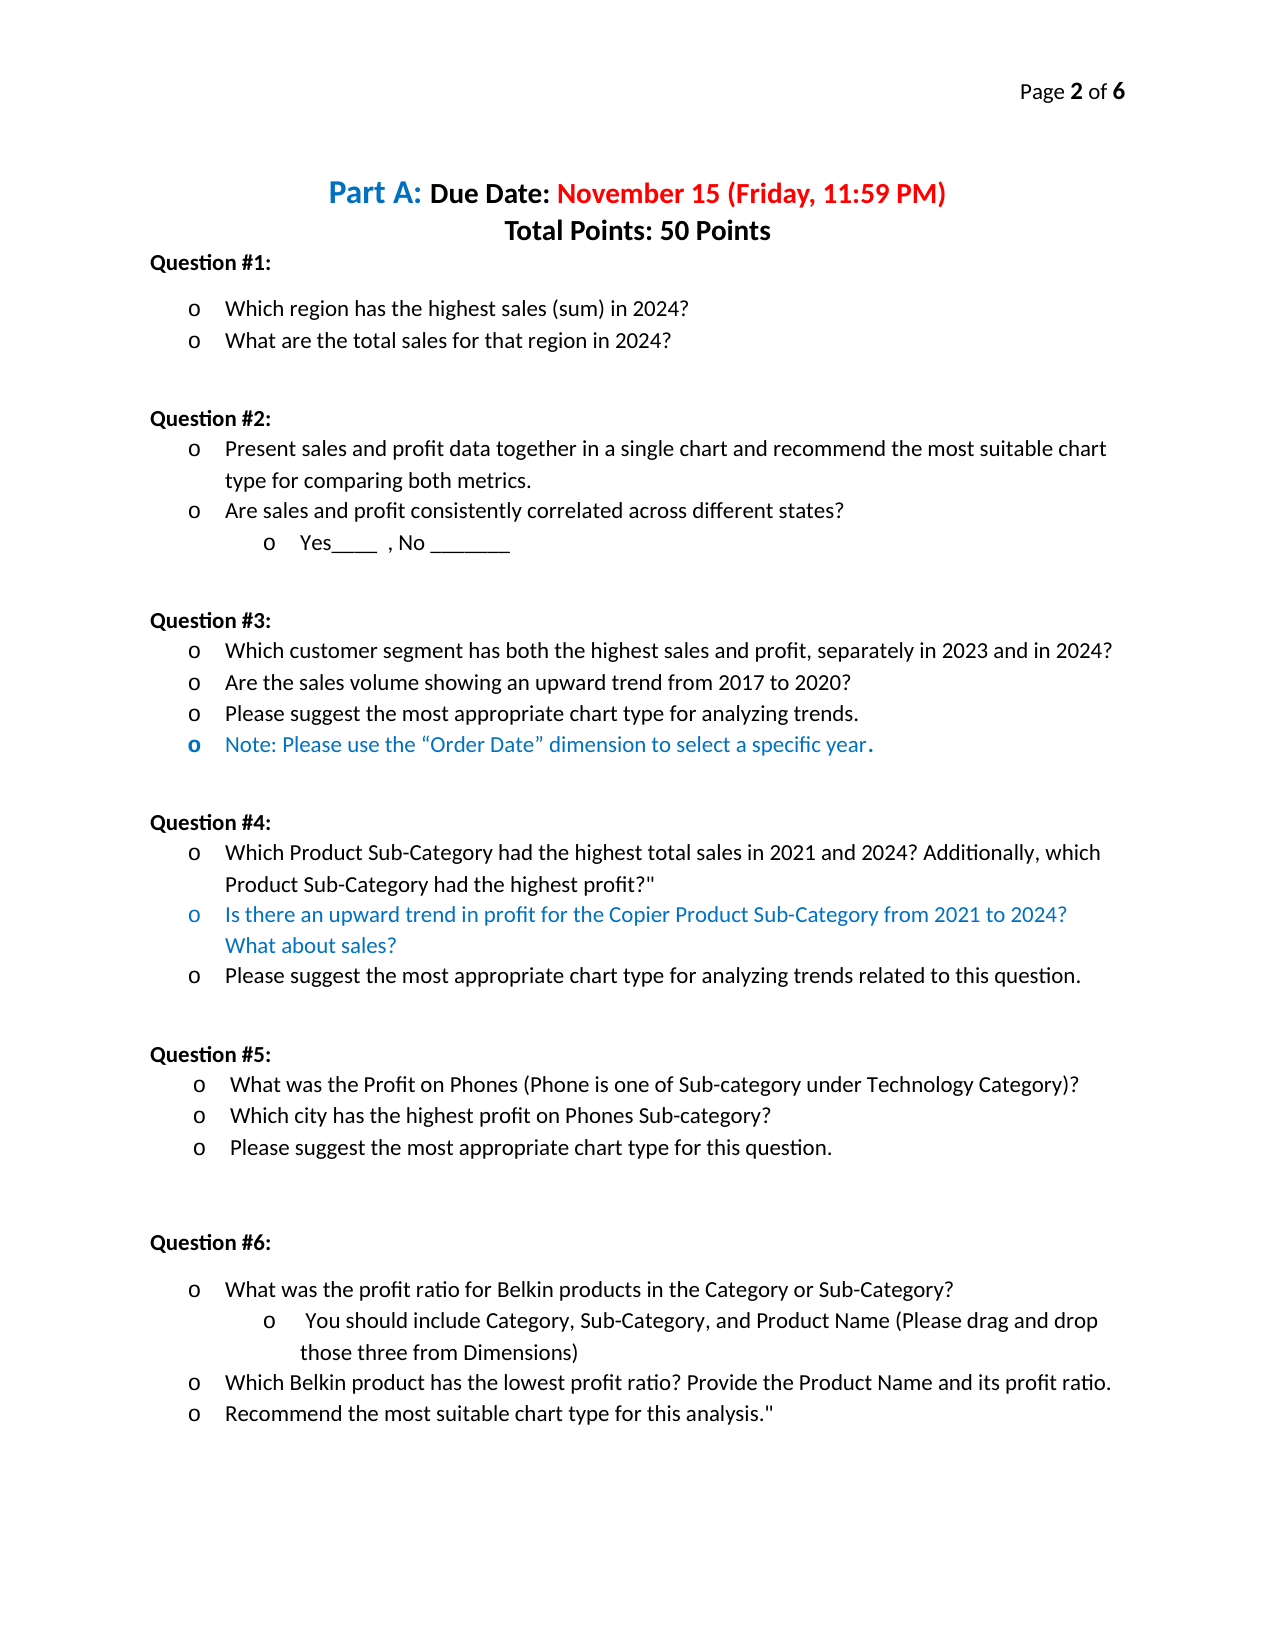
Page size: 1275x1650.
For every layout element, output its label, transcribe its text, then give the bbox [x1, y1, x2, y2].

list Please suggest the most appropriate chart type for analyzing trends related to this question. [187, 962, 1125, 991]
list Is there an upward trend in profit for the Copier Product Sub-Category from 2021 to 2024? What about sales? [187, 900, 1125, 959]
list Which Belkin product has the lowest profit ratio? Provide the Product Name and its profit ratio. [187, 1368, 1125, 1397]
list What was the profit ratio for Belkin products in the Category or Sub-Category? [187, 1275, 1125, 1304]
list Please suggest the most appropriate chart type for this question. [192, 1133, 1125, 1162]
list Which Product Sub-Category had the highest total sales in 2021 and 2024? Additionally, which Product Sub-Category had the highest profit?" [187, 838, 1125, 898]
list Are the sales volume showing an upward trend from 2017 to 2020? [187, 668, 1125, 697]
text Question #6: [150, 1228, 1125, 1256]
list What are the total sales for that region in 2024? [187, 326, 1125, 355]
text Question #2: [150, 404, 1125, 432]
list Which region has the highest sales (sum) in 2024? [187, 294, 1125, 324]
list Yes____ , No _______ [262, 528, 1125, 557]
list You should include Category, Sub-Category, and Product Name (Please drag and drop those three from Dimensions) [262, 1306, 1125, 1366]
list Note: Please use the “Order Date” dimension to select a specific year. [187, 731, 1125, 760]
list Recommend the most suitable chart type for this analysis." [187, 1399, 1125, 1428]
list Are sales and profit consistently correlated across different states? [187, 496, 1125, 525]
list Which city has the highest profit on Phones Sub-category? [192, 1102, 1125, 1131]
text Question #1: [150, 248, 1125, 276]
text Question #4: [150, 808, 1125, 836]
text Total Points: 50 Points [150, 212, 1125, 248]
text Question #5: [150, 1040, 1125, 1068]
list Please suggest the most appropriate chart type for analyzing trends. [187, 699, 1125, 728]
text Question #3: [150, 606, 1125, 634]
list Which customer segment has both the highest sales and profit, separately in 2023 and in 2024? [187, 636, 1125, 665]
list What was the Profit on Phones (Phone is one of Sub-category under Technology Category)? [192, 1070, 1125, 1099]
list Present sales and profit data together in a single chart and recommend the most suitable chart type for comparing both metrics. [187, 434, 1125, 494]
text Part A: Due Date: November 15 (Friday, 11:59 PM) [150, 171, 1125, 212]
